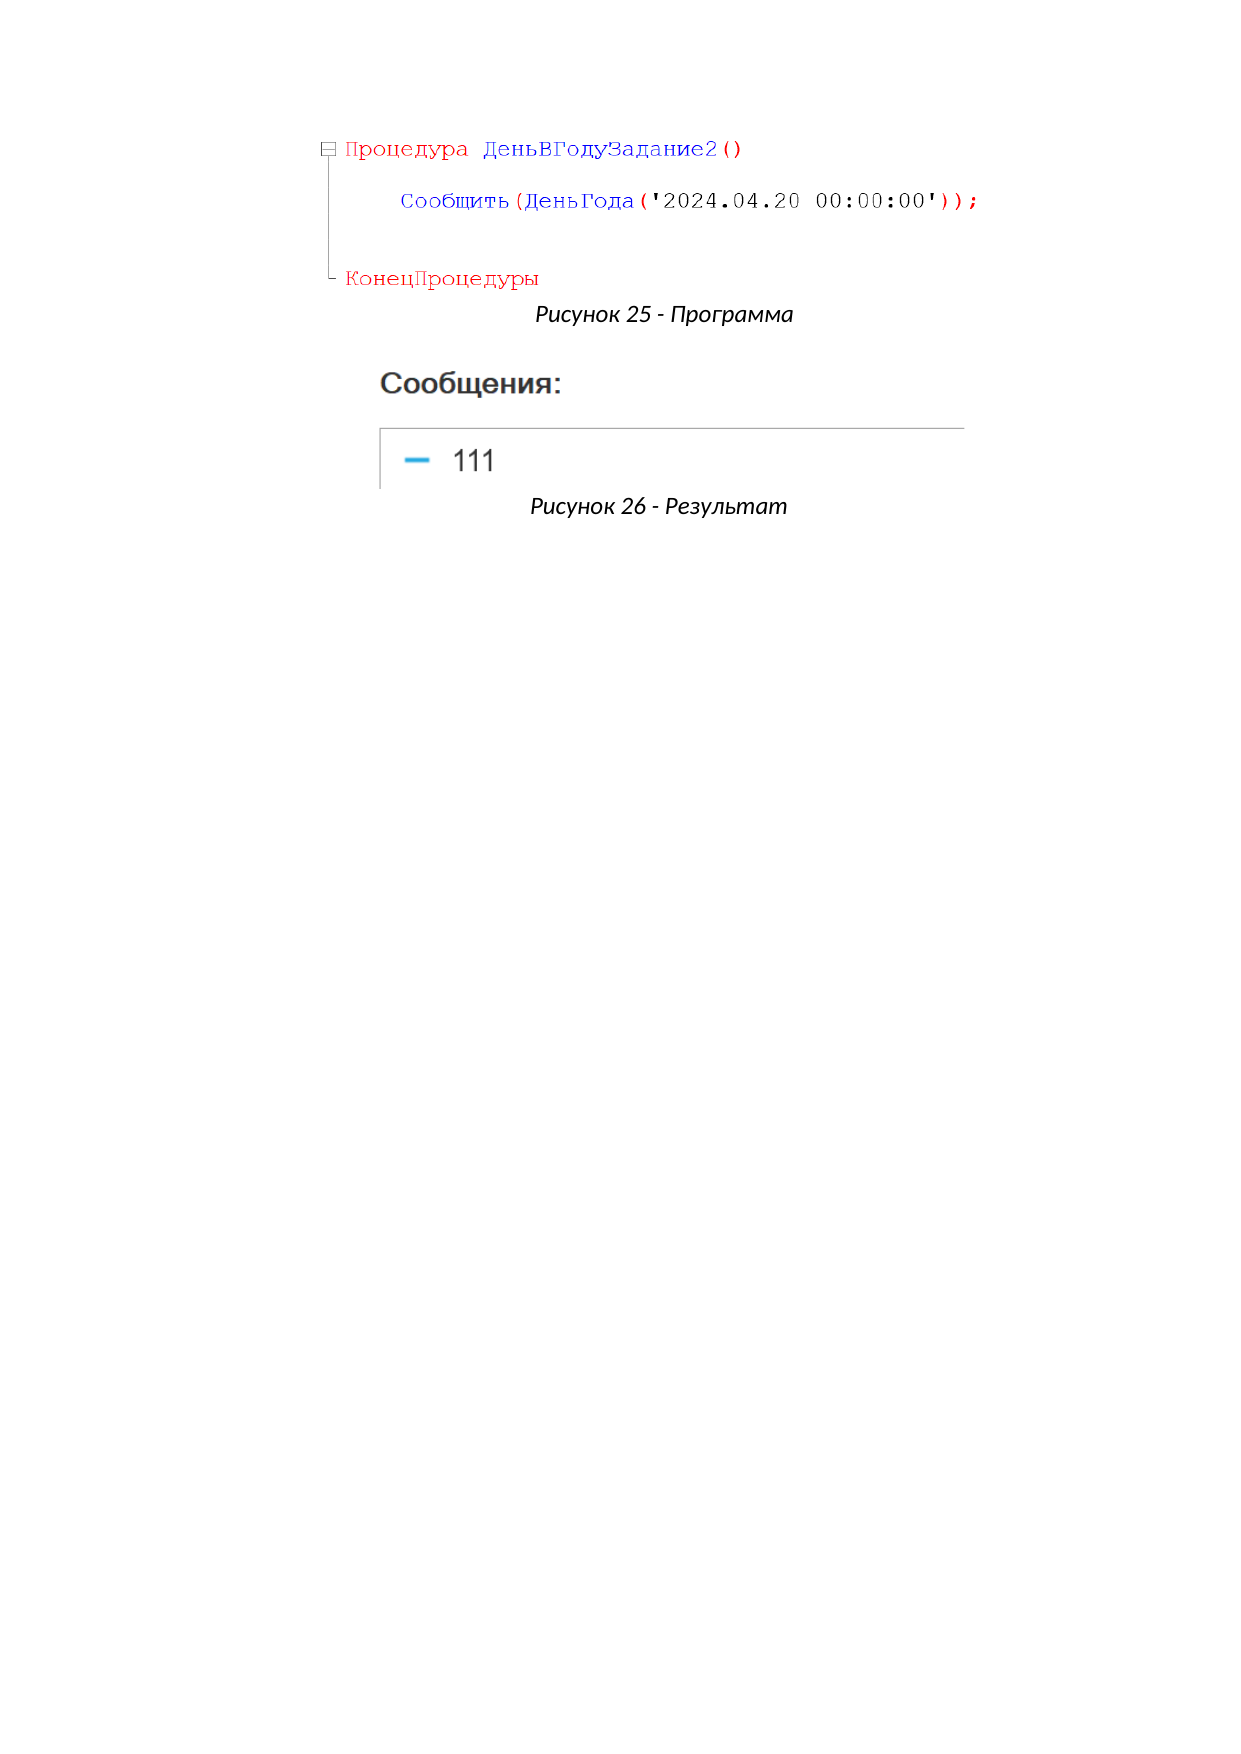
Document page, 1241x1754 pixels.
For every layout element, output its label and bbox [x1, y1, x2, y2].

picture [316, 130, 1013, 297]
picture [353, 359, 965, 489]
